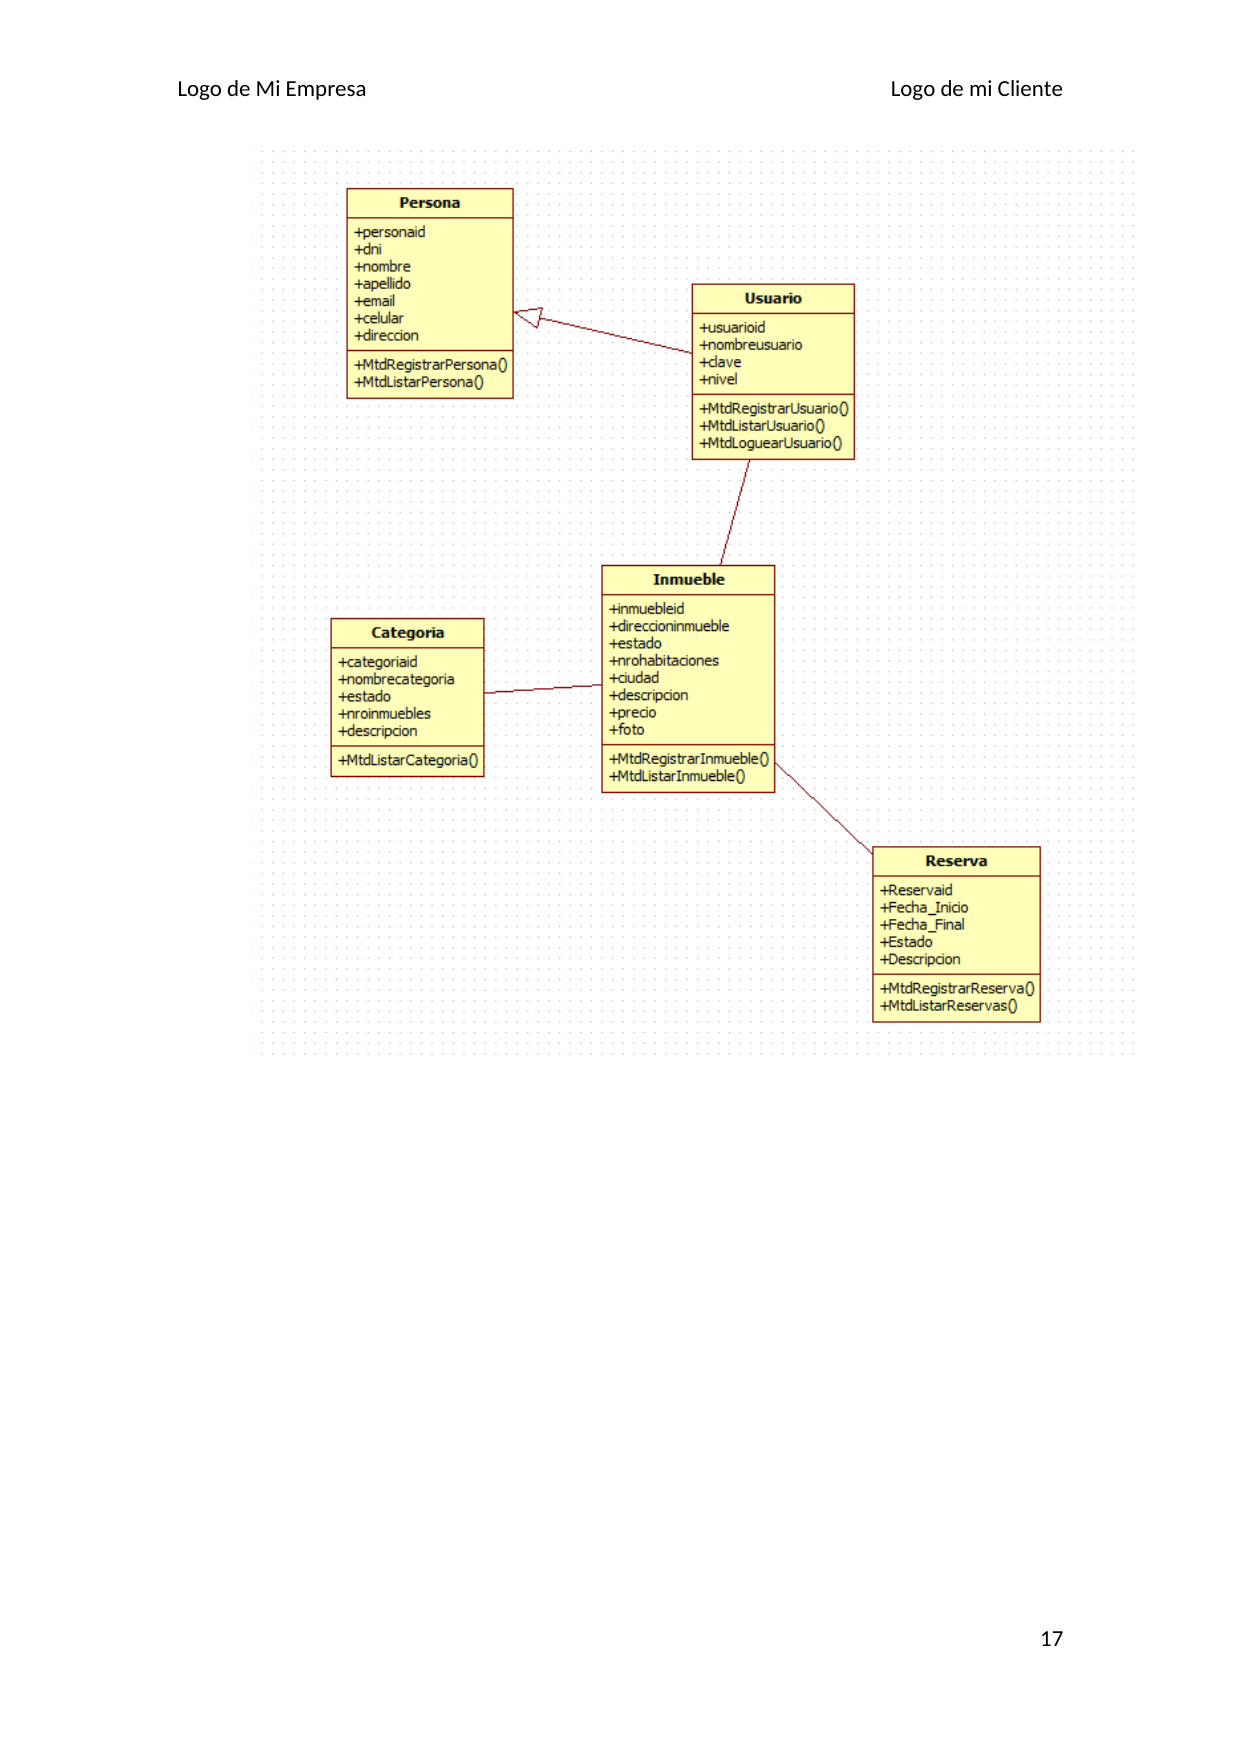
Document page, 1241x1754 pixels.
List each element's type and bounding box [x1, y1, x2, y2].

picture [251, 147, 1138, 1056]
